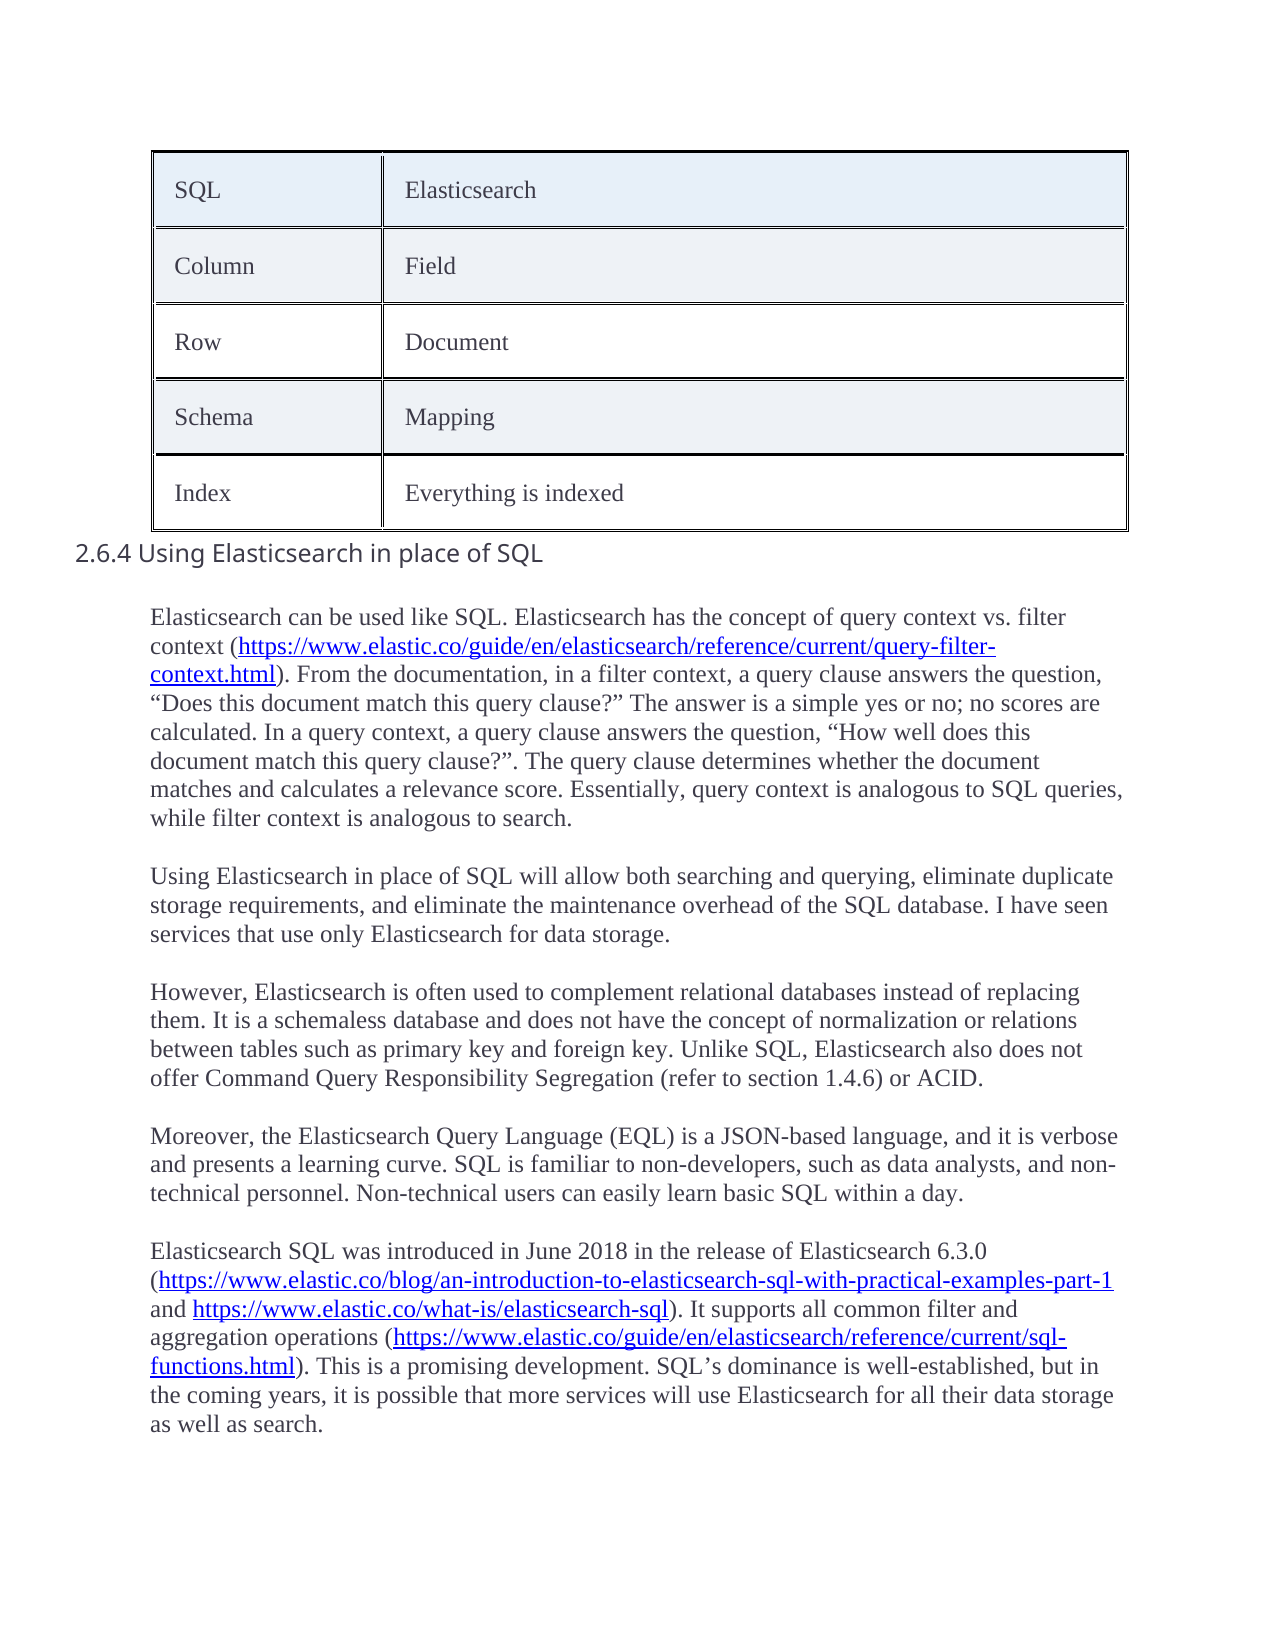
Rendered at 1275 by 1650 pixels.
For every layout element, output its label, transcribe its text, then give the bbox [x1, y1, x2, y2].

text Moreover, the Elasticsearch Query Language (EQL) is a JSON-based language, and it is verbose and presents a learning curve. SQL is familiar to non-developers, such as data analysts, and non-technical personnel. Non-technical users can easily learn basic SQL within a day. [150, 1121, 1125, 1207]
text Elasticsearch can be used like SQL. Elasticsearch has the concept of query context vs. filter context (https://www.elastic.co/guide/en/elasticsearch/reference/current/query-filter-context.html). From the documentation, in a filter context, a query clause answers the question, “Does this document match this query clause?” The answer is a simple yes or no; no scores are calculated. In a query context, a query clause answers the question, “How well does this document match this query clause?”. The query clause determines whether the document matches and calculates a relevance score. Essentially, query context is analogous to SQL queries, while filter context is analogous to search. [150, 602, 1125, 832]
table_cell Document [384, 301, 1126, 377]
table_cell Column [152, 226, 383, 301]
text Using Elasticsearch in place of SQL will allow both searching and querying, eliminate duplicate storage requirements, and eliminate the maintenance overhead of the SQL database. I have seen services that use only Elasticsearch for data storage. [150, 861, 1125, 947]
text Elasticsearch SQL was introduced in June 2018 in the release of Elasticsearch 6.3.0 (https://www.elastic.co/blog/an-introduction-to-elasticsearch-sql-with-practical-examples-part-1 and https://www.elastic.co/what-is/elasticsearch-sql). It supports all common filter and aggregation operations (https://www.elastic.co/guide/en/elasticsearch/reference/current/sql-functions.html). This is a promising development. SQL’s dominance is well-established, but in the coming years, it is possible that more services will use Elasticsearch for all their data storage as well as search. [150, 1236, 1125, 1437]
table_cell Everything is indexed [383, 453, 1127, 529]
table_cell Index [152, 453, 383, 529]
table_cell Field [383, 226, 1127, 301]
text However, Elasticsearch is often used to complement relational databases instead of replacing them. It is a schemaless database and does not have the concept of normalization or relations between tables such as primary key and foreign key. Unlike SQL, Elasticsearch also does not offer Command Query Responsibility Segregation (refer to section 1.4.6) or ACID. [150, 977, 1125, 1092]
subtitle 2.6.4 Using Elasticsearch in place of SQL [75, 536, 1125, 570]
table_cell Schema [154, 377, 381, 453]
table_cell Row [154, 301, 381, 377]
table_header Elasticsearch [383, 153, 1126, 226]
table_header SQL [154, 153, 383, 226]
table_cell Mapping [384, 377, 1126, 453]
